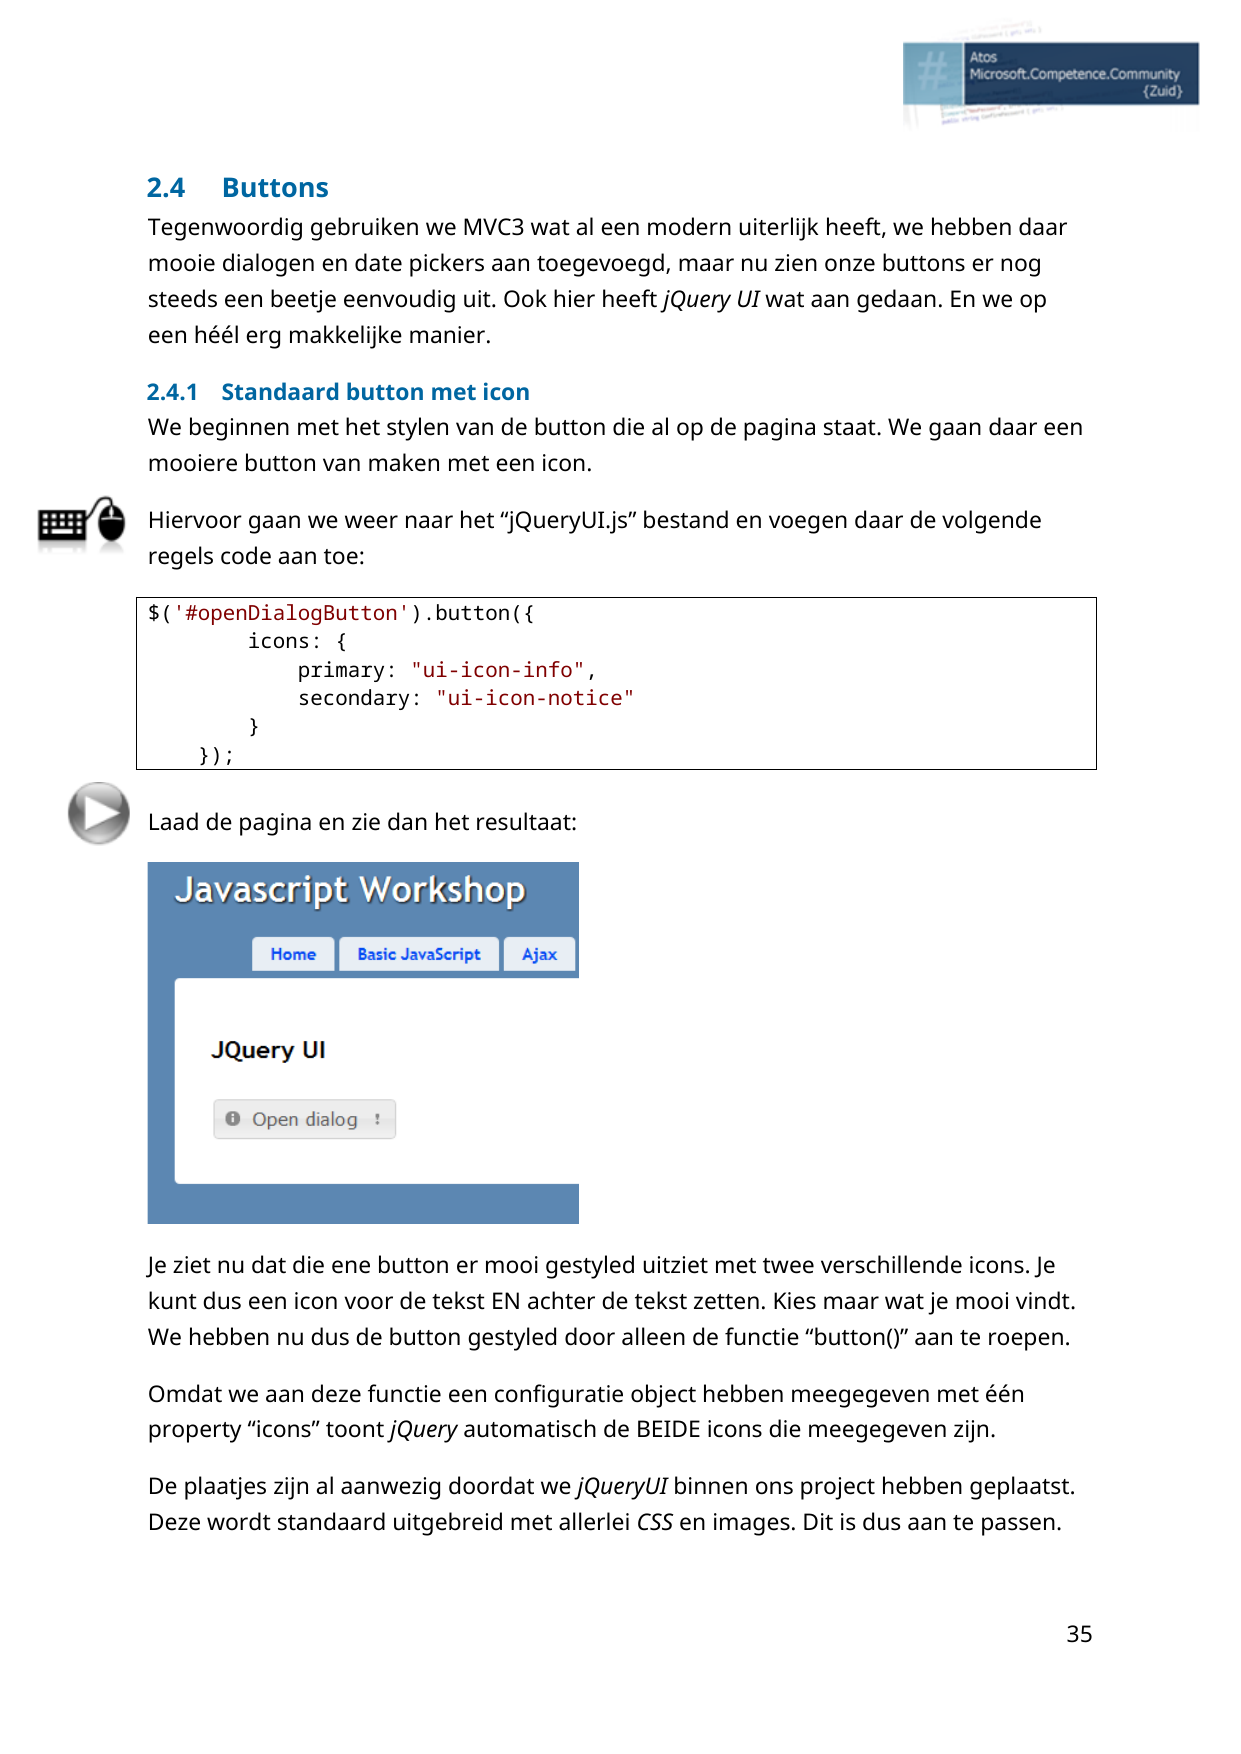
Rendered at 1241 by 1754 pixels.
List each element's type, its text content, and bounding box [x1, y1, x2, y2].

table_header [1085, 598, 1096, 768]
text Hiervoor gaan we weer naar het “jQueryUI.js” bestand en voegen daar de volgende regels code aan toe: [148, 504, 1093, 571]
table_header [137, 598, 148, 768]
text We beginnen met het stylen van de button die al op de pagina staat. We gaan daar een mooiere button van maken met een icon. [148, 411, 1093, 478]
text De plaatjes zijn al aanwezig doordat we jQueryUI binnen ons project hebben geplaatst. Deze wordt standaard uitgebreid met allerlei CSS en images. Dit is dus aan te passen. [148, 1470, 1093, 1537]
subtitle Buttons [146, 168, 1093, 205]
picture [36, 493, 130, 556]
text Laad de pagina en zie dan het resultaat: [148, 770, 1093, 837]
text Tegenwoordig gebruiken we MVC3 wat al een modern uiterlijk heeft, we hebben daar mooie dialogen en date pickers aan toegevoegd, maar nu zien onze buttons er nog steeds een beetje eenvoudig uit. Ook hier heeft jQuery UI wat aan gedaan. En we op een héél erg makkelijke manier. [148, 211, 1093, 350]
text Omdat we aan deze functie een configuratie object hebben meegegeven met één property “icons” toont jQuery automatisch de BEIDE icons die meegegeven zijn. [148, 1377, 1093, 1445]
subtitle Standaard button met icon [146, 375, 1093, 407]
text Je ziet nu dat die ene button er mooi gestyled uitziet met twee verschillende icons. Je kunt dus een icon voor de tekst EN achter de tekst zetten. Kies maar wat je mooi vindt. We hebben nu dus de button gestyled door alleen de functie “button()” aan te roepen. [148, 1249, 1093, 1352]
picture [67, 782, 130, 846]
picture [147, 862, 579, 1224]
picture [903, 15, 1200, 133]
